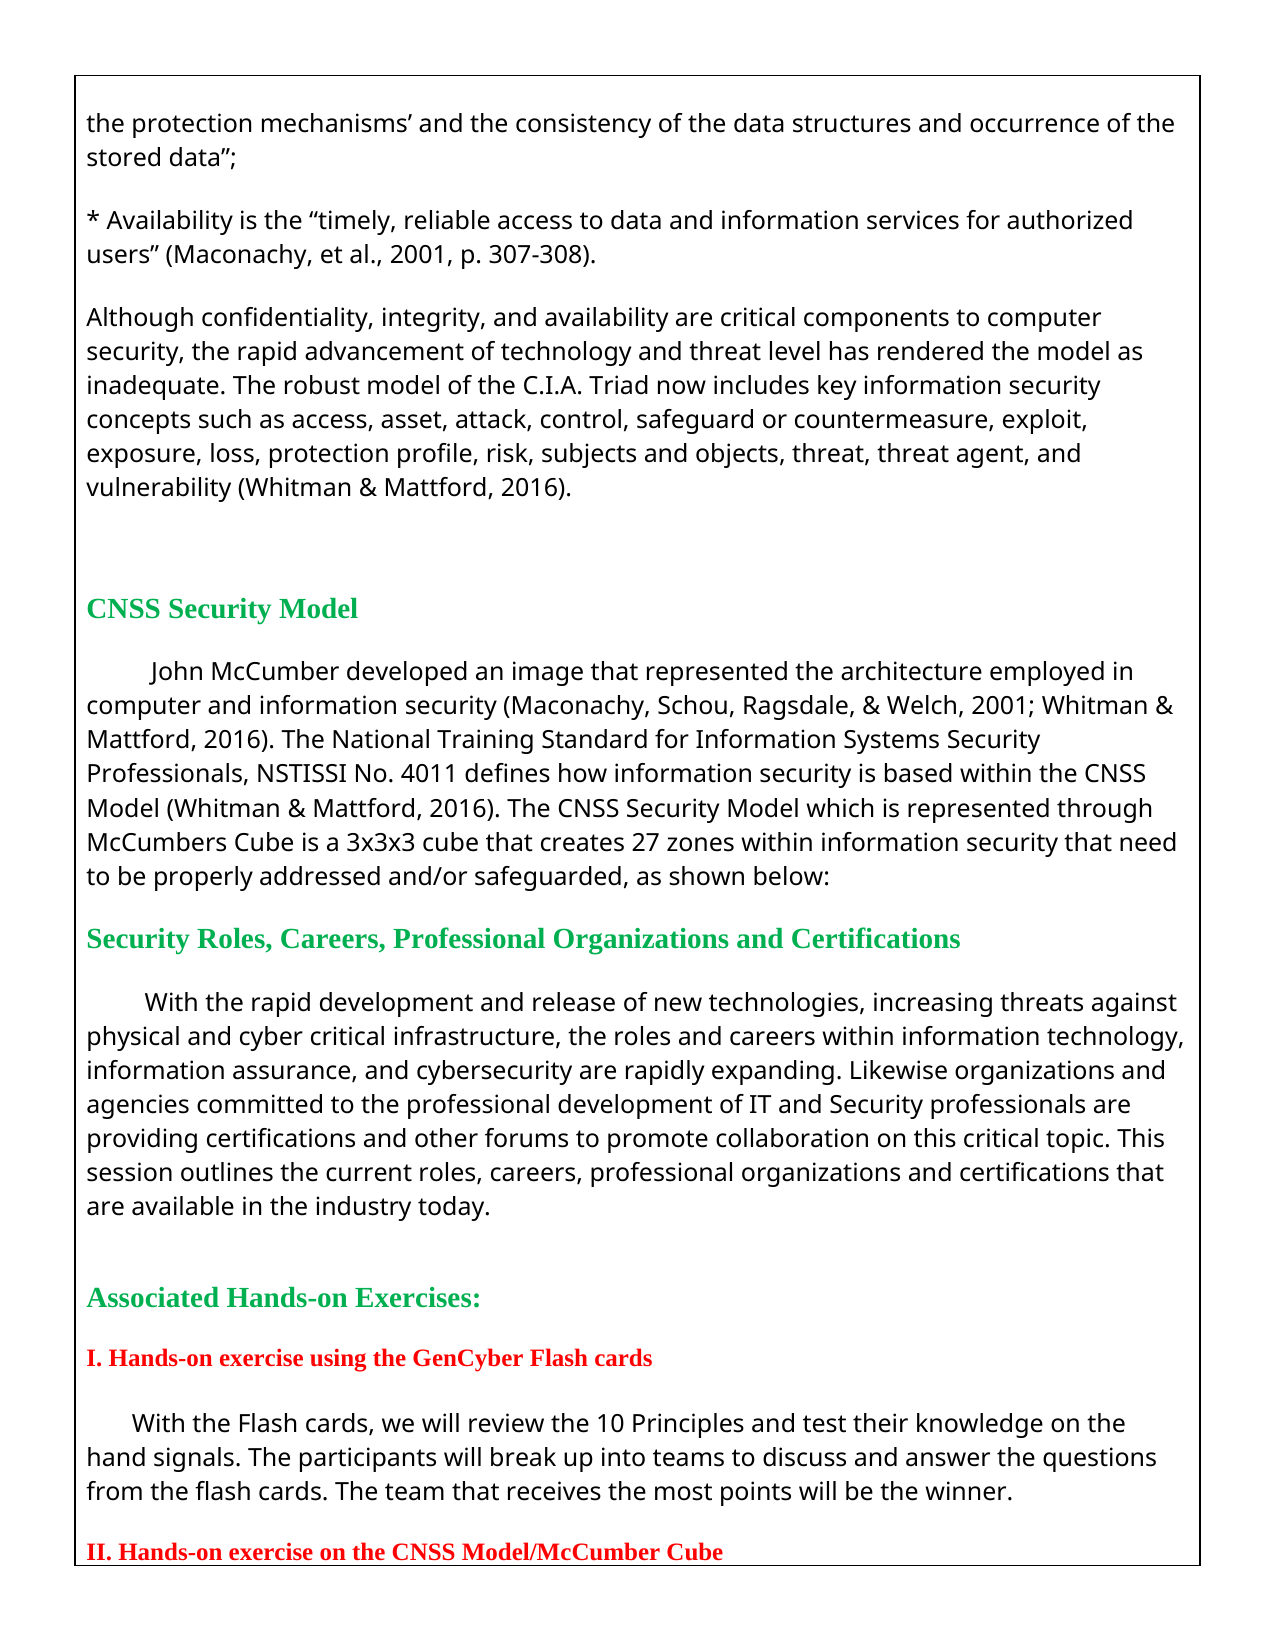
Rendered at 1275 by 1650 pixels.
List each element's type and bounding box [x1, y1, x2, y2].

table_cell [76, 76, 1199, 1565]
